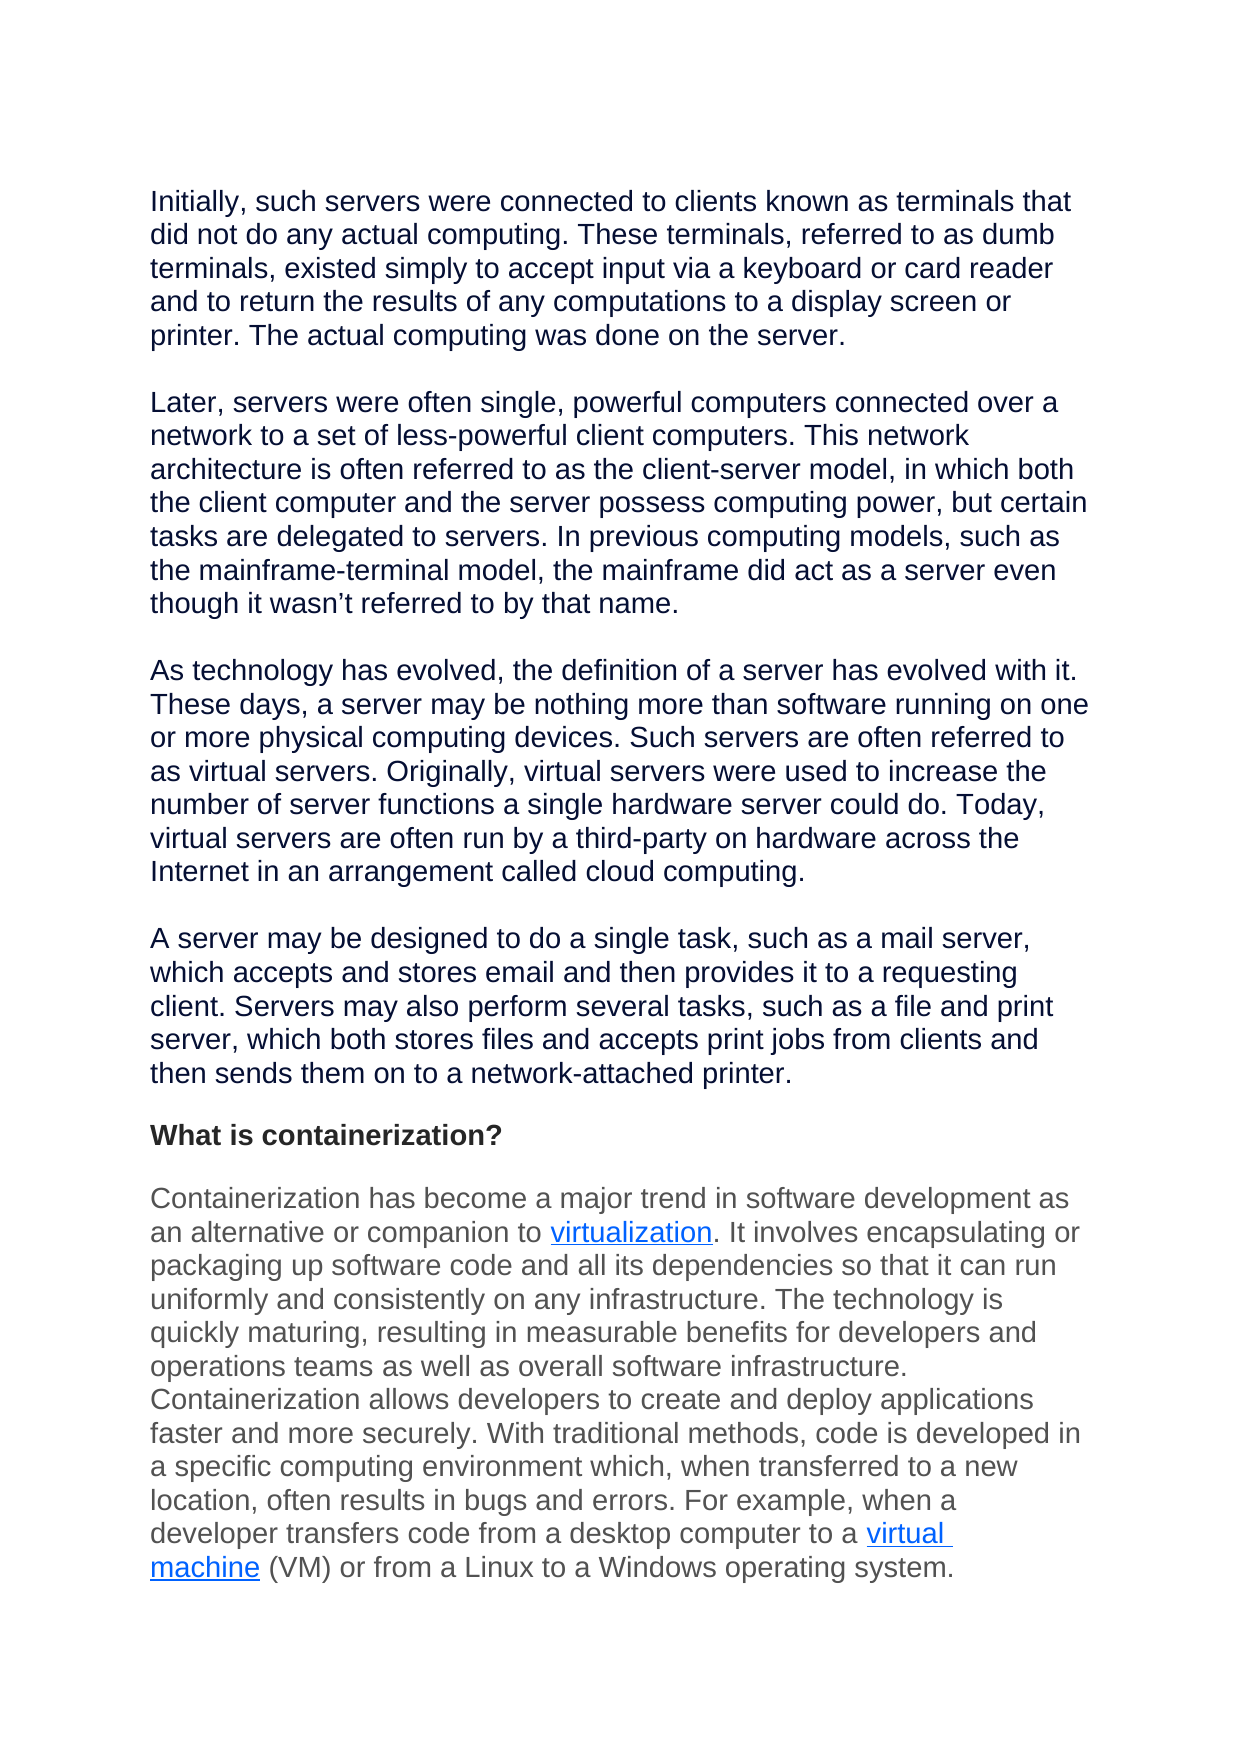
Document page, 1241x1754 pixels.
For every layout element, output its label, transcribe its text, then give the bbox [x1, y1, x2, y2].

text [150, 1382, 1090, 1583]
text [150, 150, 1090, 1089]
text Containerization has become a major trend in software development as an alternative or companion to virtualization. It involves encapsulating or packaging up software code and all its dependencies so that it can run uniformly and consistently on any infrastructure. The technology is quickly maturing, resulting in measurable benefits for developers and operations teams as well as overall software infrastructure. [150, 1181, 1090, 1382]
subtitle What is containerization? [150, 1118, 1090, 1152]
